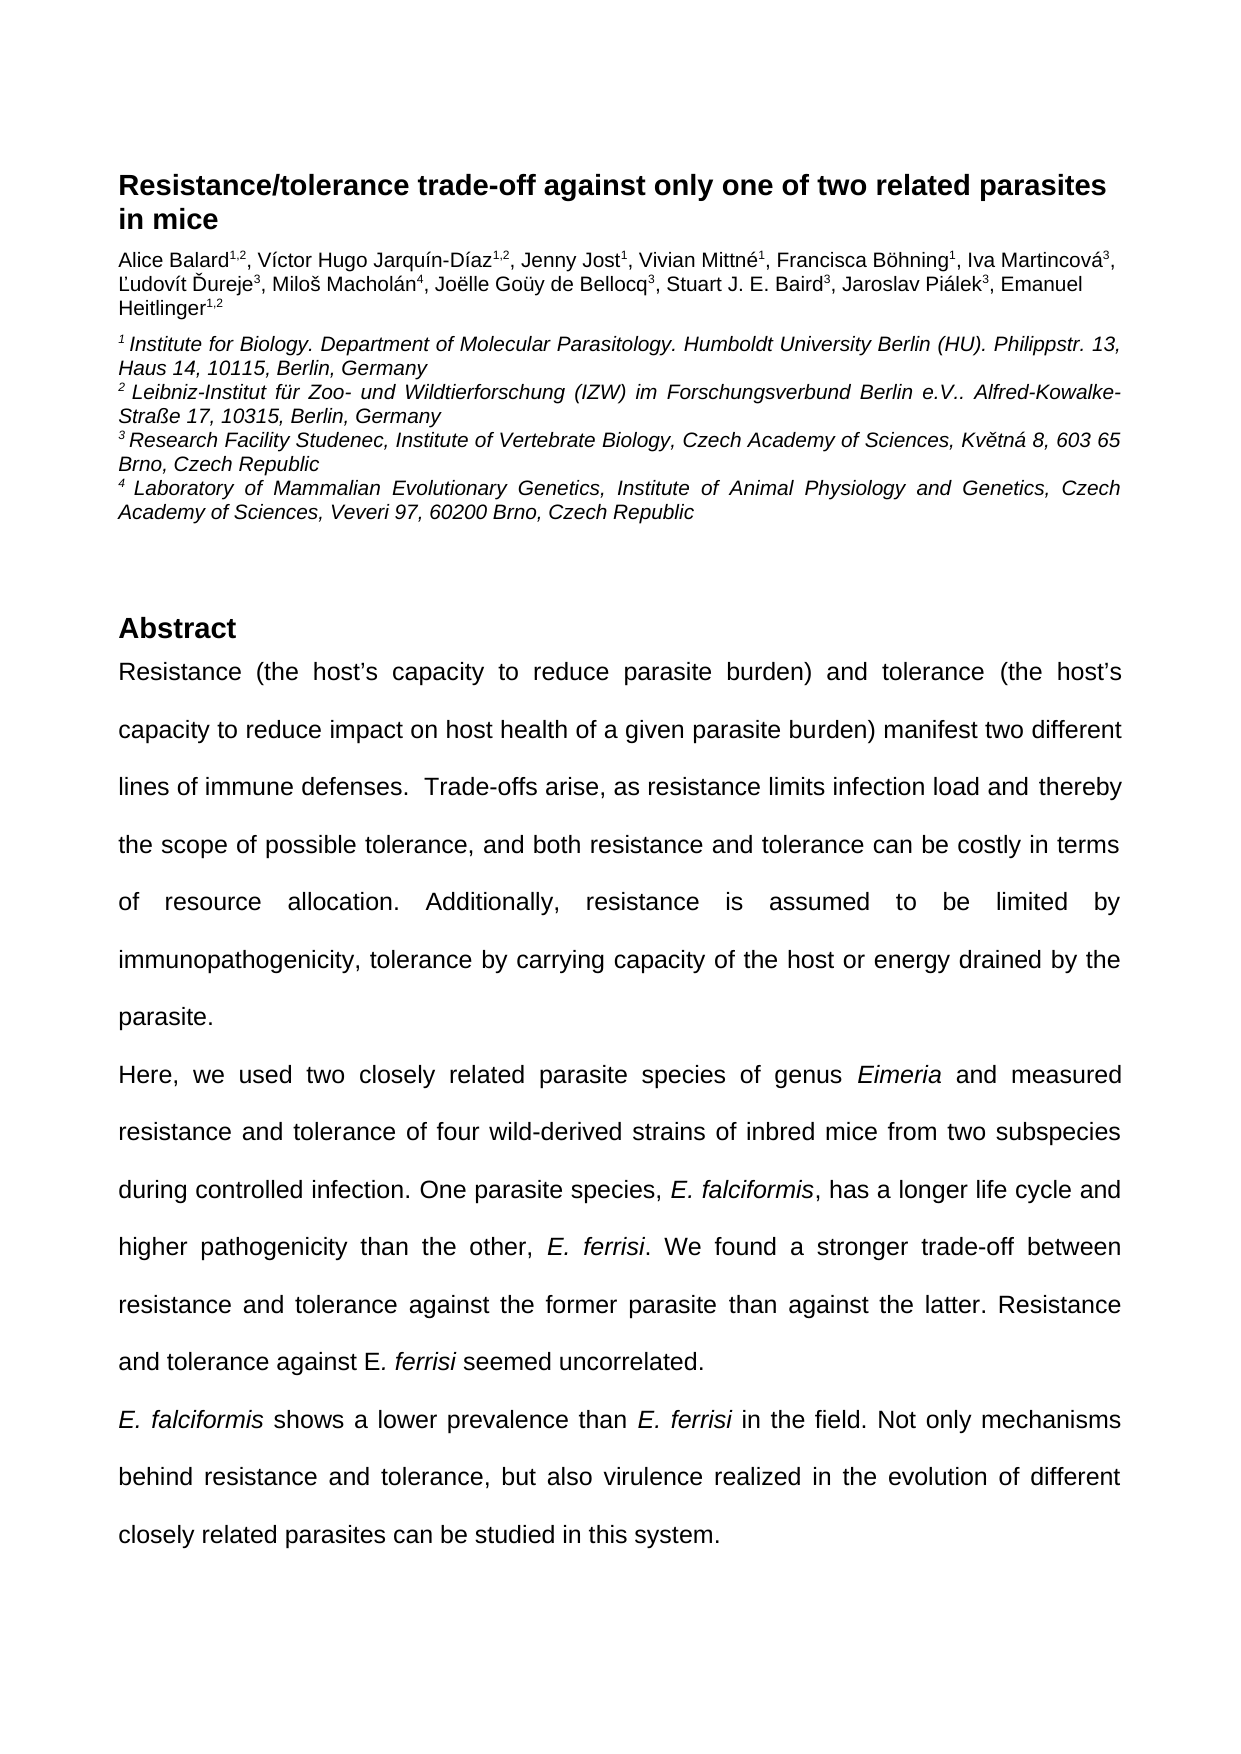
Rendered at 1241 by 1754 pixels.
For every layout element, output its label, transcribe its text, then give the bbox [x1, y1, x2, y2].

subtitle Resistance/tolerance trade-off against only one of two related parasites in mice [118, 168, 1122, 235]
text 1 Institute for Biology. Department of Molecular Parasitology. Humboldt University Berlin (HU). Philippstr. 13, Haus 14, 10115, Berlin, Germany [118, 332, 1122, 380]
subtitle Alice Balard1,2, Víctor Hugo Jarquín-Díaz1,2, Jenny Jost1, Vivian Mittné1, Francisca Böhning1, Iva Martincová3, Ľudovít Ďureje3, Miloš Macholán4, Joëlle Goüy de Bellocq3, Stuart J. E. Baird3, Jaroslav Piálek3, Emanuel Heitlinger1,2 [118, 248, 1122, 319]
text Resistance (the host’s capacity to reduce parasite burden) and tolerance (the host’s capacity to reduce impact on host health of a given parasite burden) manifest two different lines of immune defenses. Trade-offs arise, as resistance limits infection load and thereby the scope of possible tolerance, and both resistance and tolerance can be costly in terms of resource allocation. Additionally, resistance is assumed to be limited by immunopathogenicity, tolerance by carrying capacity of the host or energy drained by the parasite. [118, 657, 1122, 1031]
text E. falciformis shows a lower prevalence than E. ferrisi in the field. Not only mechanisms behind resistance and tolerance, but also virulence realized in the evolution of different closely related parasites can be studied in this system. [118, 1404, 1122, 1548]
text Here, we used two closely related parasite species of genus Eimeria and measured resistance and tolerance of four wild-derived strains of inbred mice from two subspecies during controlled infection. One parasite species, E. falciformis, has a longer life cycle and higher pathogenicity than the other, E. ferrisi. We found a stronger trade-off between resistance and tolerance against the former parasite than against the latter. Resistance and tolerance against E. ferrisi seemed uncorrelated. [118, 1059, 1122, 1376]
text 2 Leibniz-Institut für Zoo- und Wildtierforschung (IZW) im Forschungsverbund Berlin e.V.. Alfred-Kowalke-Straße 17, 10315, Berlin, Germany [118, 380, 1122, 428]
text 4 Laboratory of Mammalian Evolutionary Genetics, Institute of Animal Physiology and Genetics, Czech Academy of Sciences, Veveri 97, 60200 Brno, Czech Republic [118, 476, 1122, 524]
subtitle Abstract [118, 611, 1122, 644]
text 3 Research Facility Studenec, Institute of Vertebrate Biology, Czech Academy of Sciences, Květná 8, 603 65 Brno, Czech Republic [118, 428, 1122, 476]
